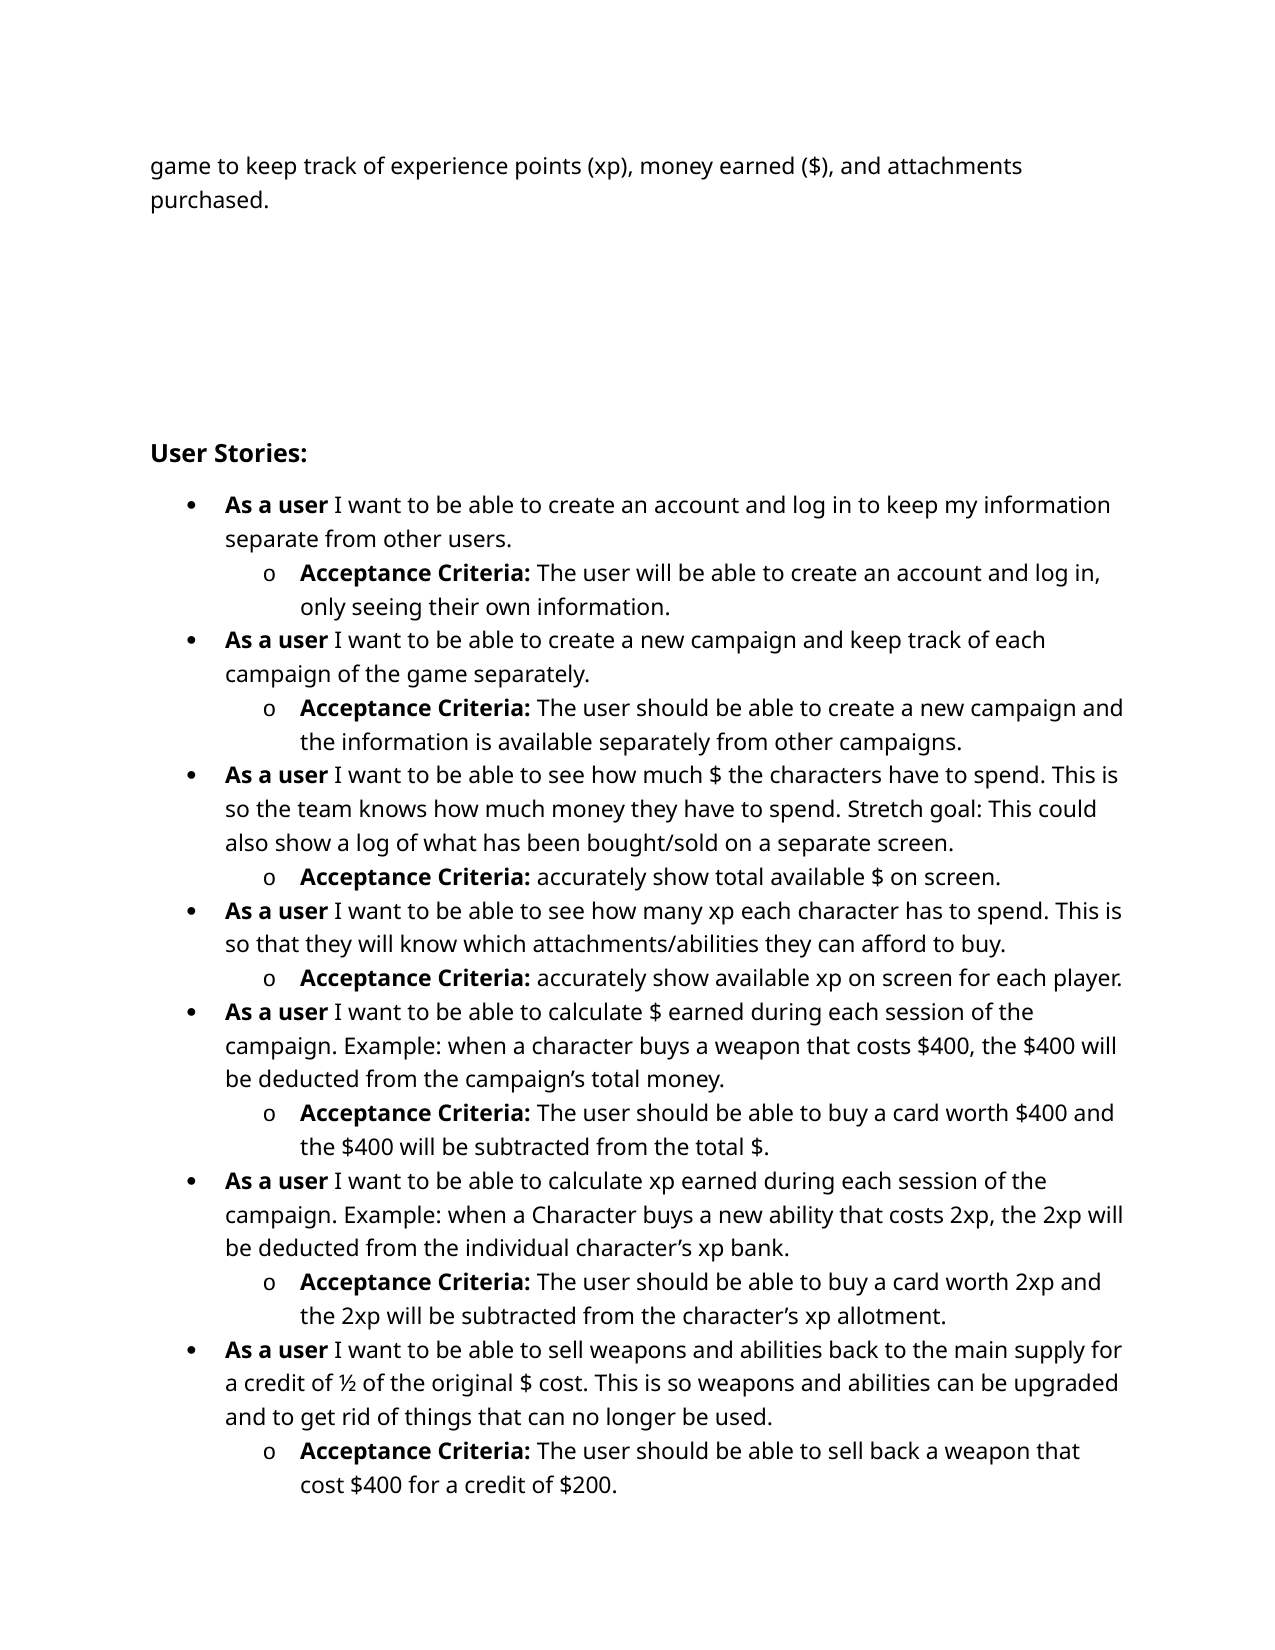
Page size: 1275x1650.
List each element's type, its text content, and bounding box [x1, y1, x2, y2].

list As a user I want to be able to see how much $ the characters have to spend. This is so the team knows how much money they have to spend. Stretch goal: This could also show a log of what has been bought/sold on a separate screen. [187, 759, 1125, 858]
list As a user I want to be able to create an account and log in to keep my information separate from other users. [187, 489, 1125, 554]
list Acceptance Criteria: The user should be able to create a new campaign and the information is available separately from other campaigns. [262, 692, 1125, 757]
list Acceptance Criteria: The user should be able to buy a card worth 2xp and the 2xp will be subtracted from the character’s xp allotment. [262, 1266, 1125, 1331]
list As a user I want to be able to sell weapons and abilities back to the main supply for a credit of ½ of the original $ cost. This is so weapons and abilities can be upgraded and to get rid of things that can no longer be used. [187, 1334, 1125, 1432]
list As a user I want to be able to calculate xp earned during each session of the campaign. Example: when a Character buys a new ability that costs 2xp, the 2xp will be deducted from the individual character’s xp bank. [187, 1165, 1125, 1263]
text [150, 150, 1125, 215]
list As a user I want to be able to calculate $ earned during each session of the campaign. Example: when a character buys a weapon that costs $400, the $400 will be deducted from the campaign’s total money. [187, 996, 1125, 1095]
list Acceptance Criteria: accurately show total available $ on screen. [262, 861, 1125, 892]
list As a user I want to be able to see how many xp each character has to spend. This is so that they will know which attachments/abilities they can afford to buy. [187, 894, 1125, 959]
list Acceptance Criteria: The user will be able to create an account and log in, only seeing their own information. [262, 557, 1125, 622]
list Acceptance Criteria: The user should be able to sell back a weapon that cost $400 for a credit of $200. [262, 1435, 1125, 1500]
list Acceptance Criteria: The user should be able to buy a card worth $400 and the $400 will be subtracted from the total $. [262, 1097, 1125, 1162]
list As a user I want to be able to create a new campaign and keep track of each campaign of the game separately. [187, 624, 1125, 689]
text User Stories: [150, 436, 1125, 470]
list Acceptance Criteria: accurately show available xp on screen for each player. [262, 962, 1125, 993]
